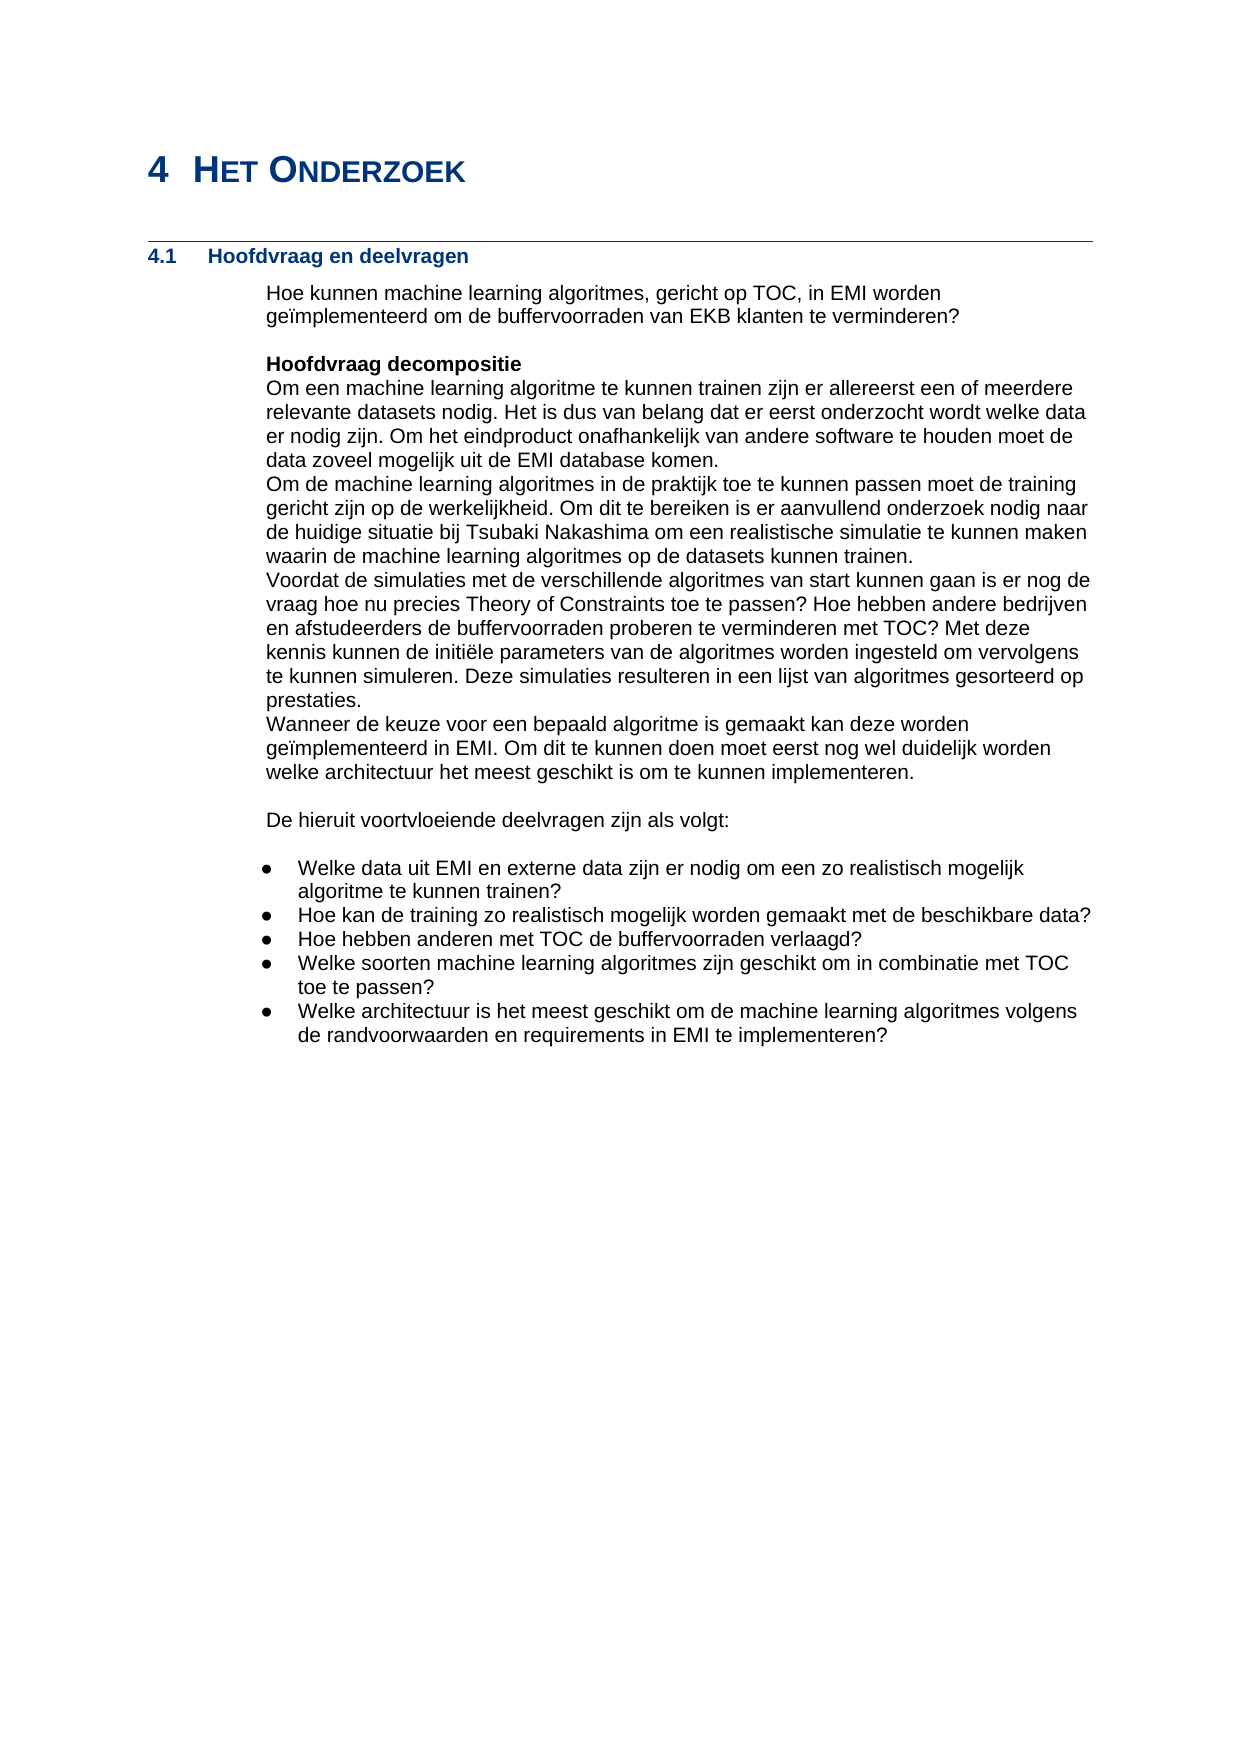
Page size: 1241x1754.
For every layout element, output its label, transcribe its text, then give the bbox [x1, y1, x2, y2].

text Wanneer de keuze voor een bepaald algoritme is gemaakt kan deze worden geïmplementeerd in EMI. Om dit te kunnen doen moet eerst nog wel duidelijk worden welke architectuur het meest geschikt is om te kunnen implementeren. [266, 712, 1093, 783]
text Hoofdvraag decompositie [266, 352, 1093, 376]
list Het Onderzoek [148, 148, 1093, 191]
text De hieruit voortvloeiende deelvragen zijn als volgt: [266, 807, 1093, 831]
text Voordat de simulaties met de verschillende algoritmes van start kunnen gaan is er nog de vraag hoe nu precies Theory of Constraints toe te passen? Hoe hebben andere bedrijven en afstudeerders de buffervoorraden proberen te verminderen met TOC? Met deze kennis kunnen de initiële parameters van de algoritmes worden ingesteld om vervolgens te kunnen simuleren. Deze simulaties resulteren in een lijst van algoritmes gesorteerd op prestaties. [266, 568, 1093, 712]
list Welke data uit EMI en externe data zijn er nodig om een zo realistisch mogelijk algoritme te kunnen trainen? [260, 855, 1093, 903]
list Welke soorten machine learning algoritmes zijn geschikt om in combinatie met TOC toe te passen? [260, 951, 1093, 999]
text Hoe kunnen machine learning algoritmes, gericht op TOC, in EMI worden geïmplementeerd om de buffervoorraden van EKB klanten te verminderen? [266, 280, 1093, 328]
list Hoe kan de training zo realistisch mogelijk worden gemaakt met de beschikbare data? [260, 903, 1093, 927]
list Welke architectuur is het meest geschikt om de machine learning algoritmes volgens de randvoorwaarden en requirements in EMI te implementeren? [260, 999, 1093, 1047]
text Om de machine learning algoritmes in de praktijk toe te kunnen passen moet de training gericht zijn op de werkelijkheid. Om dit te bereiken is er aanvullend onderzoek nodig naar de huidige situatie bij Tsubaki Nakashima om een realistische simulatie te kunnen maken waarin de machine learning algoritmes op de datasets kunnen trainen. [266, 472, 1093, 568]
list Hoofdvraag en deelvragen [148, 242, 1093, 268]
list Hoe hebben anderen met TOC de buffervoorraden verlaagd? [260, 927, 1093, 951]
text Om een machine learning algoritme te kunnen trainen zijn er allereerst een of meerdere relevante datasets nodig. Het is dus van belang dat er eerst onderzocht wordt welke data er nodig zijn. Om het eindproduct onafhankelijk van andere software te houden moet de data zoveel mogelijk uit de EMI database komen. [266, 376, 1093, 472]
